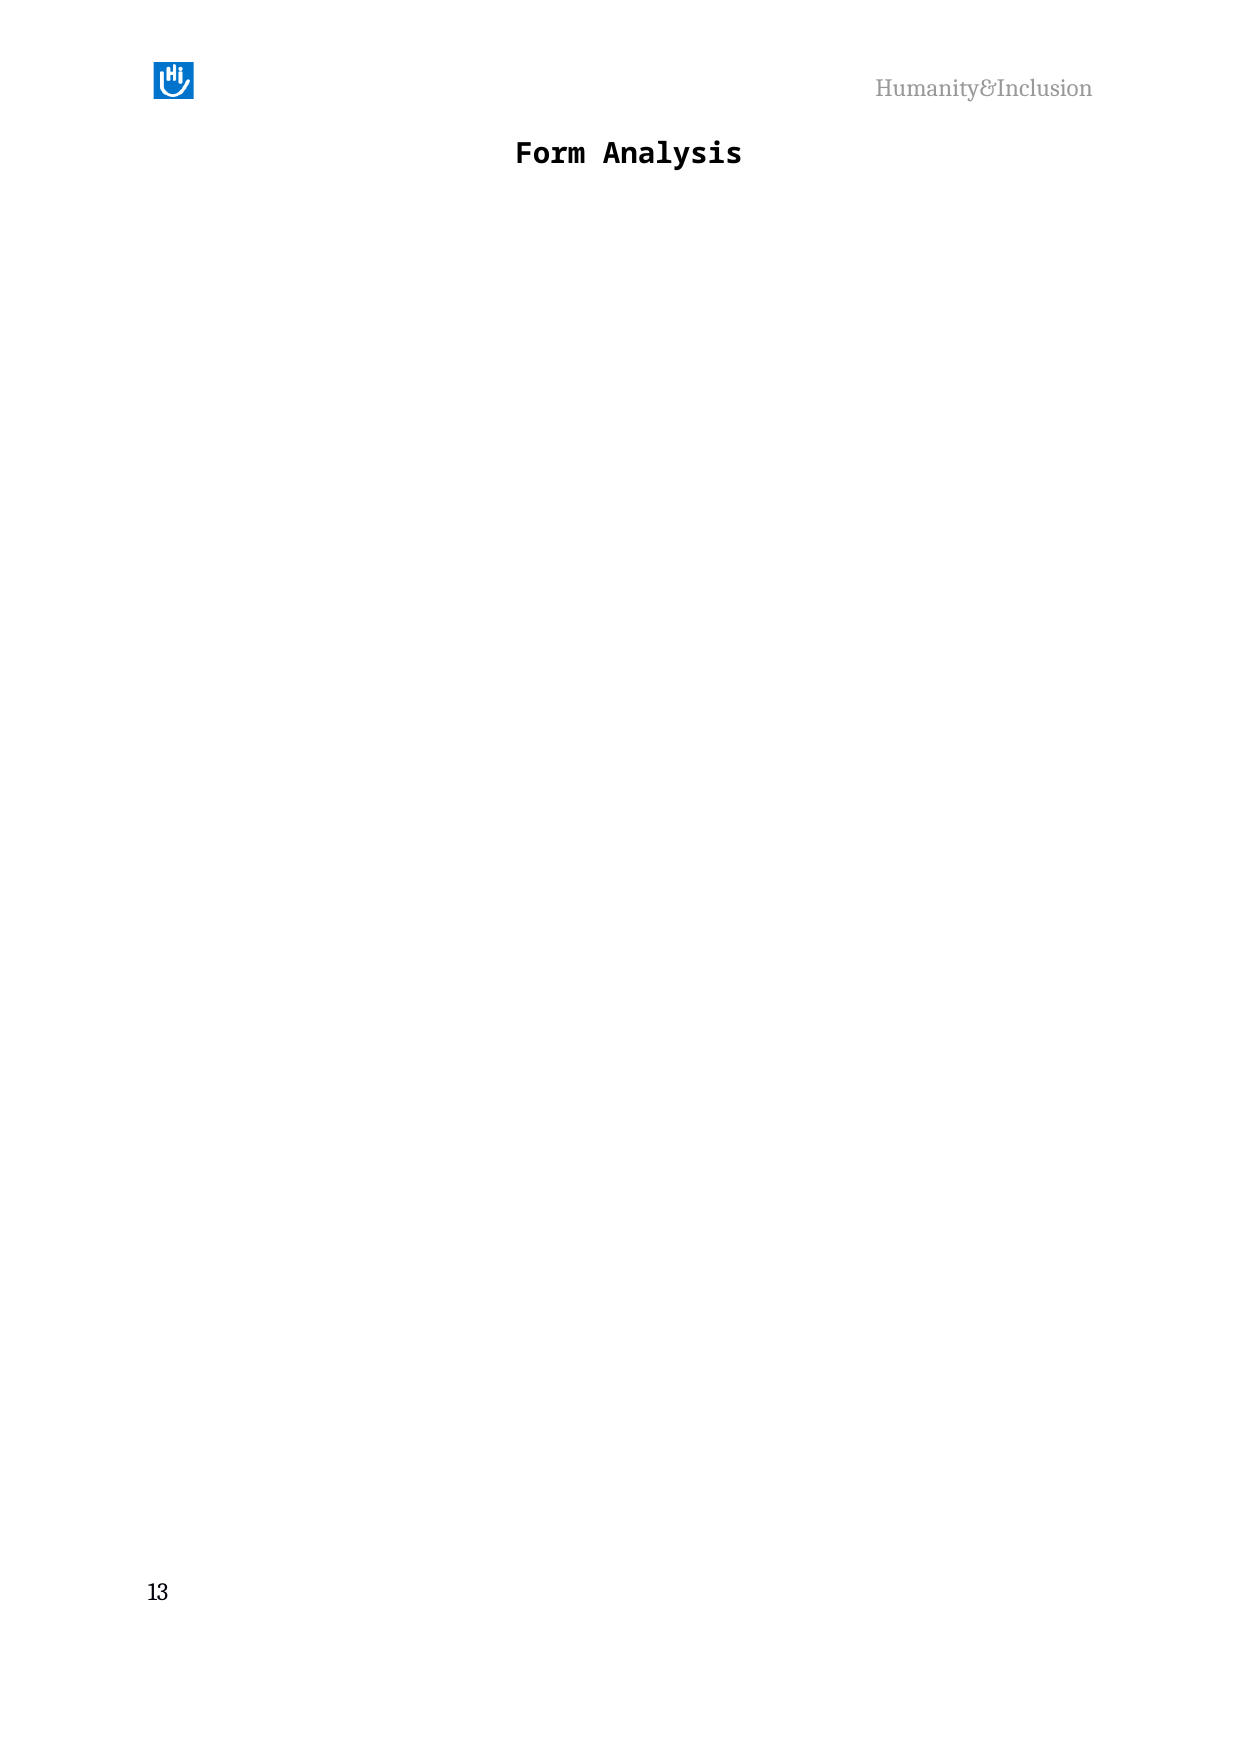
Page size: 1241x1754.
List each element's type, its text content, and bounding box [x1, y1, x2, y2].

text Form Analysis [148, 132, 1093, 172]
picture [153, 62, 194, 99]
